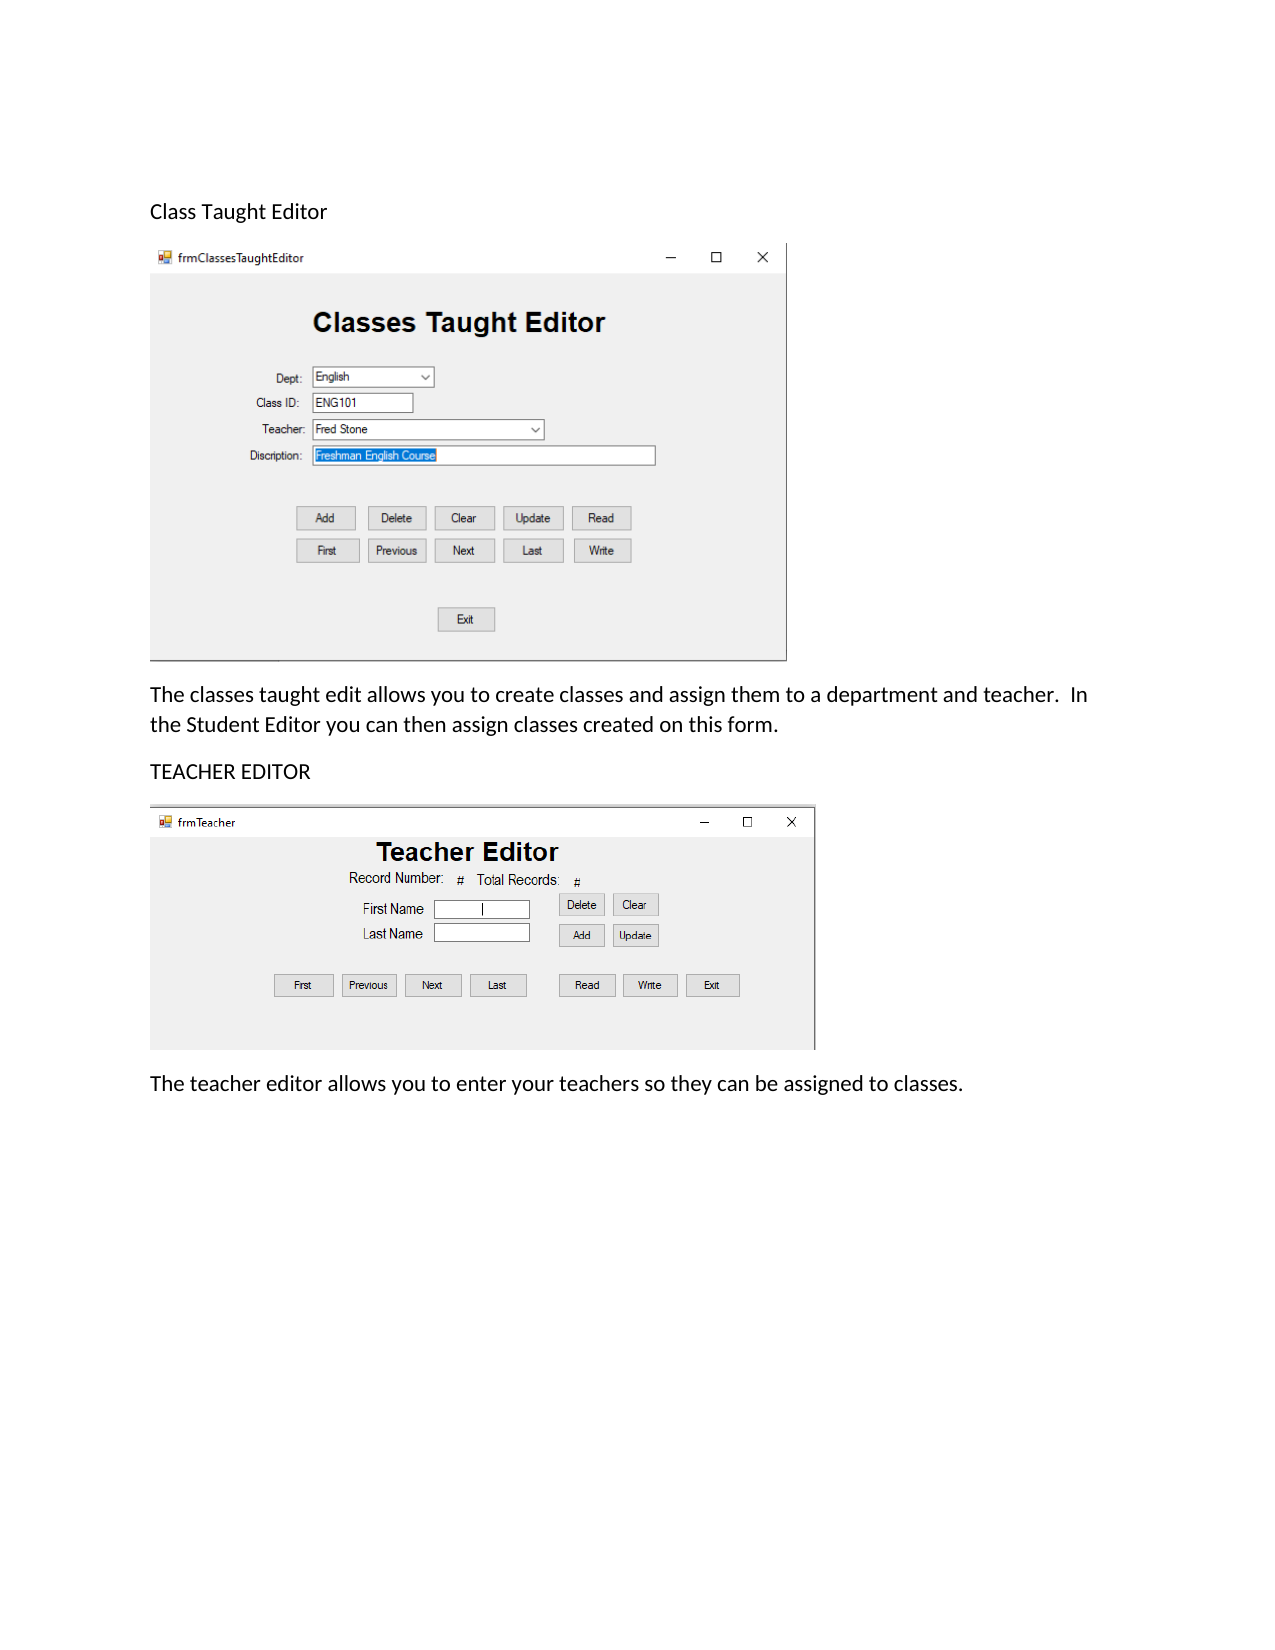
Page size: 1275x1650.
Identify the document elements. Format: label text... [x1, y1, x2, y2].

picture [150, 243, 787, 662]
text The teacher editor allows you to enter your teachers so they can be assigned to classes. [150, 1069, 1125, 1097]
text TEACHER EDITOR [150, 757, 1125, 786]
text Class Taught Editor [150, 197, 1125, 225]
text The classes taught edit allows you to create classes and assign them to a department and teacher. In the Student Editor you can then assign classes created on this form. [150, 680, 1125, 739]
picture [150, 804, 816, 1050]
